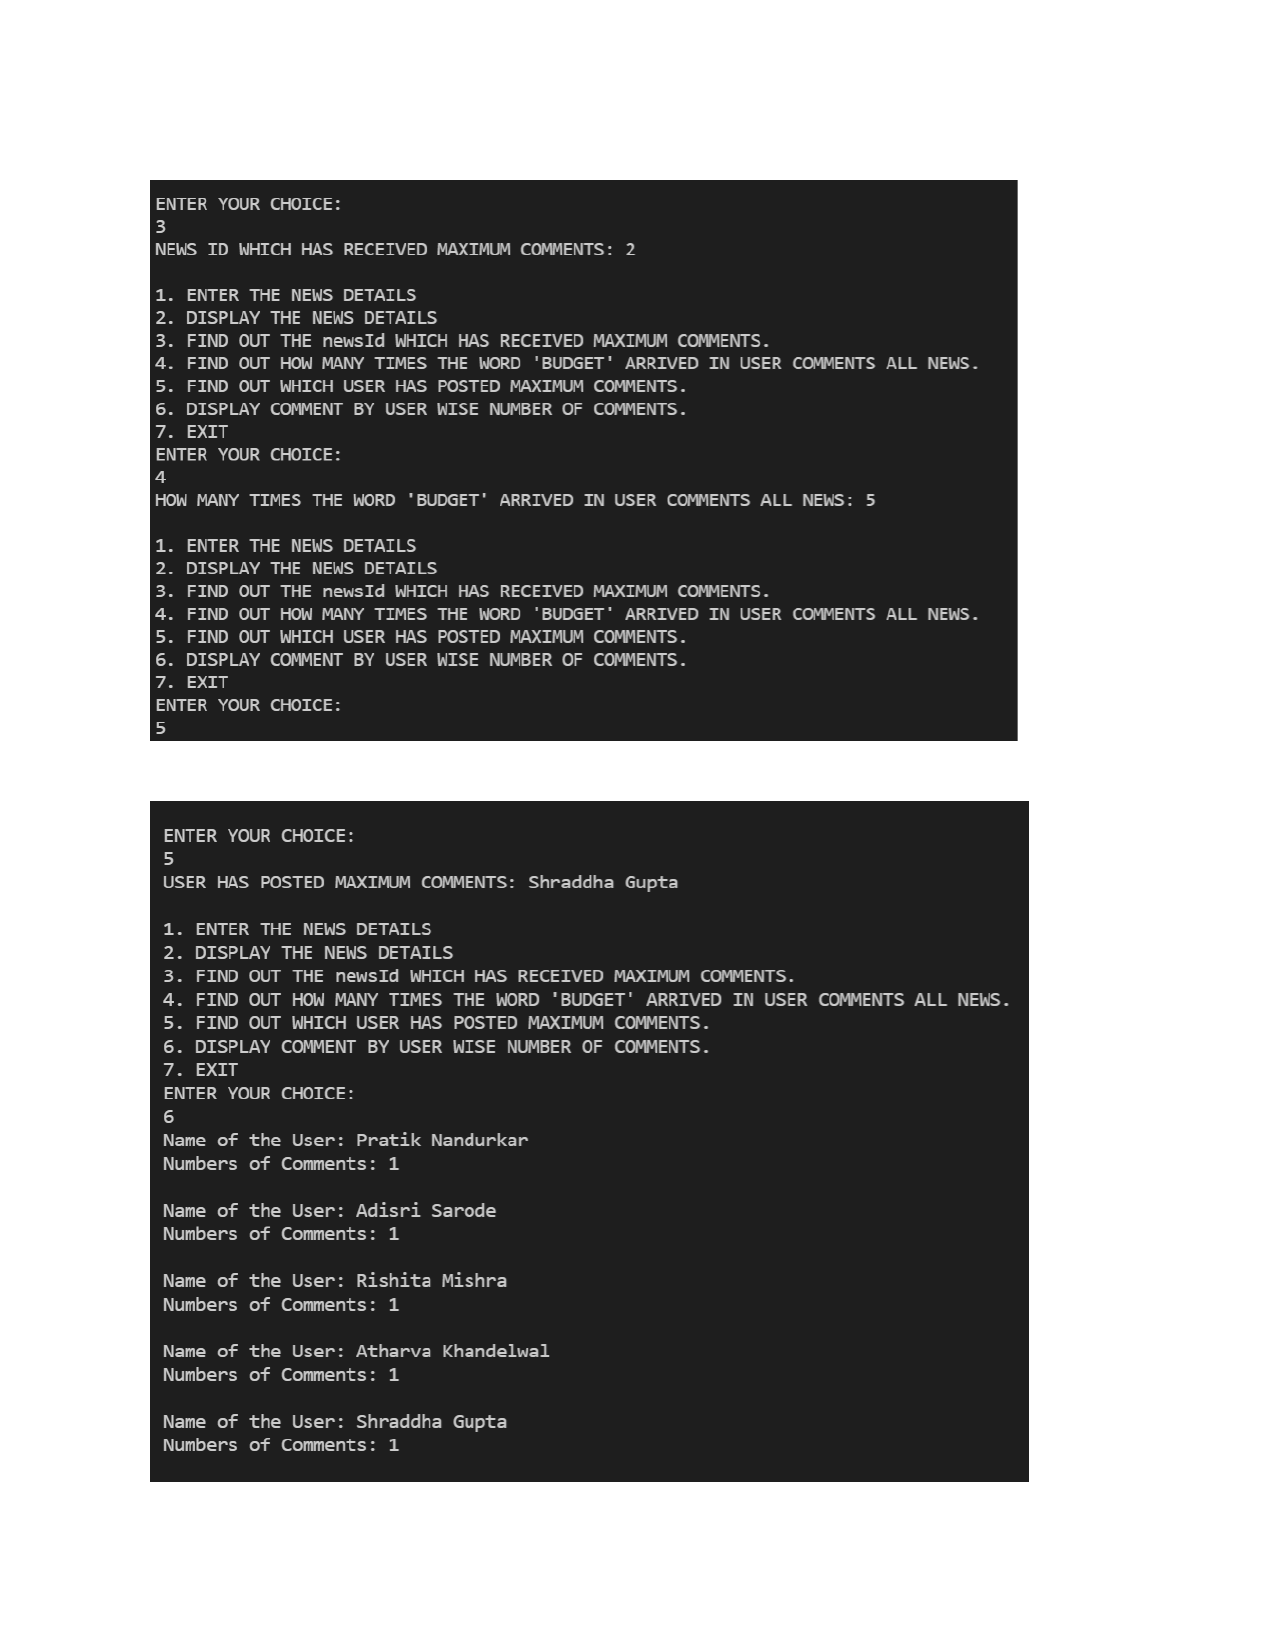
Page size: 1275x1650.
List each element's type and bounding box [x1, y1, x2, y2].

picture [150, 801, 1029, 1482]
picture [150, 180, 1018, 741]
